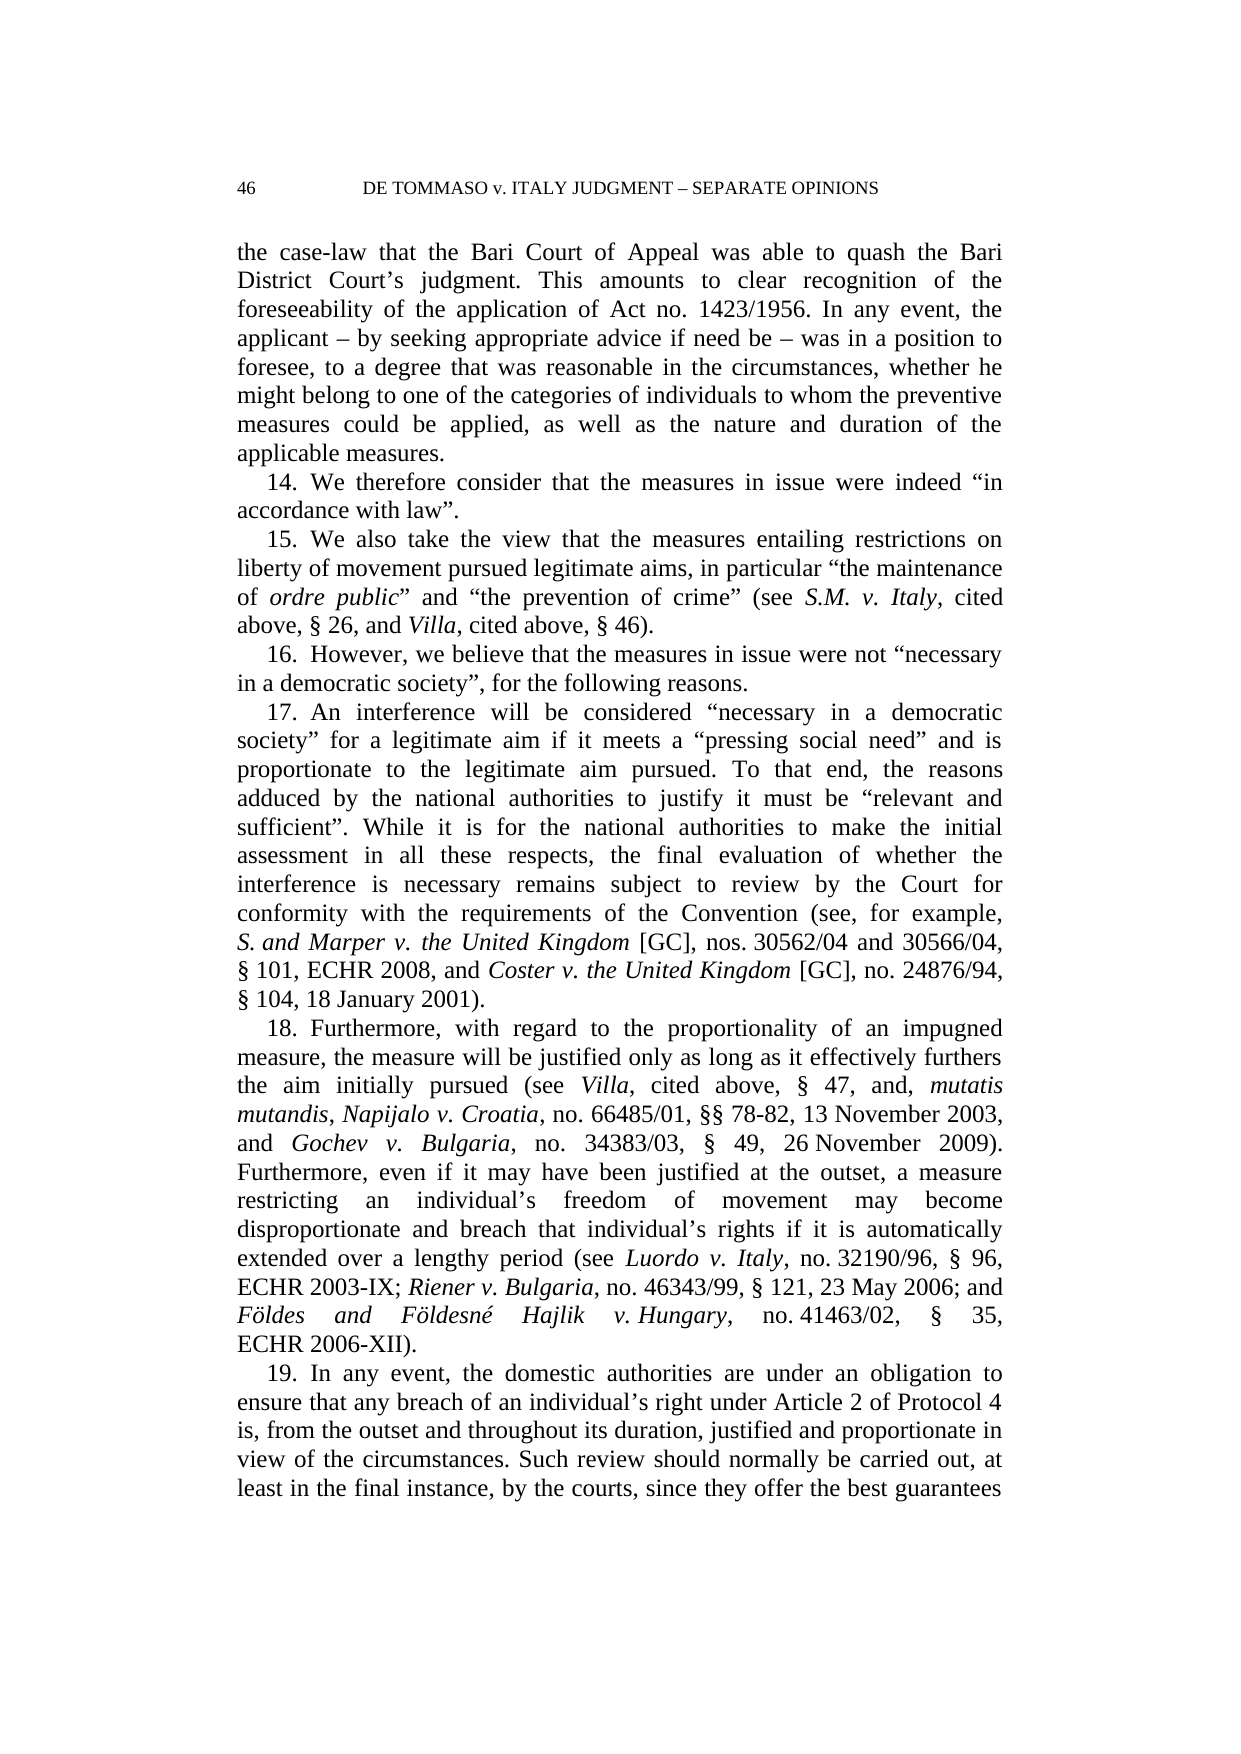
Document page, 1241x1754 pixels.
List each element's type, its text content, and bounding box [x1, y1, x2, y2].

text 16. However, we believe that the measures in issue were not “necessary in a democratic society”, for the following reasons. [237, 639, 1003, 697]
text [237, 237, 1003, 467]
text 18. Furthermore, with regard to the proportionality of an impugned measure, the measure will be justified only as long as it effectively furthers the aim initially pursued (see Villa, cited above, § 47, and, mutatis mutandis, Napijalo v. Croatia, no. 66485/01, §§ 78-82, 13 November 2003, and Gochev v. Bulgaria, no. 34383/03, § 49, 26 November 2009). Furthermore, even if it may have been justified at the outset, a measure restricting an individual’s freedom of movement may become disproportionate and breach that individual’s rights if it is automatically extended over a lengthy period (see Luordo v. Italy, no. 32190/96, § 96, ECHR 2003-IX; Riener v. Bulgaria, no. 46343/99, § 121, 23 May 2006; and Földes and Földesné Hajlik v. Hungary, no. 41463/02, § 35, ECHR 2006-XII). [237, 1013, 1003, 1358]
text 14. We therefore consider that the measures in issue were indeed “in accordance with law”. [237, 467, 1003, 524]
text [237, 1358, 1003, 1502]
text 17. An interference will be considered “necessary in a democratic society” for a legitimate aim if it meets a “pressing social need” and is proportionate to the legitimate aim pursued. To that end, the reasons adduced by the national authorities to justify it must be “relevant and sufficient”. While it is for the national authorities to make the initial assessment in all these respects, the final evaluation of whether the interference is necessary remains subject to review by the Court for conformity with the requirements of the Convention (see, for example, S. and Marper v. the United Kingdom [GC], nos. 30562/04 and 30566/04, § 101, ECHR 2008, and Coster v. the United Kingdom [GC], no. 24876/94, § 104, 18 January 2001). [237, 697, 1003, 1013]
text 15. We also take the view that the measures entailing restrictions on liberty of movement pursued legitimate aims, in particular “the maintenance of ordre public” and “the prevention of crime” (see S.M. v. Italy, cited above, § 26, and Villa, cited above, § 46). [237, 524, 1003, 639]
